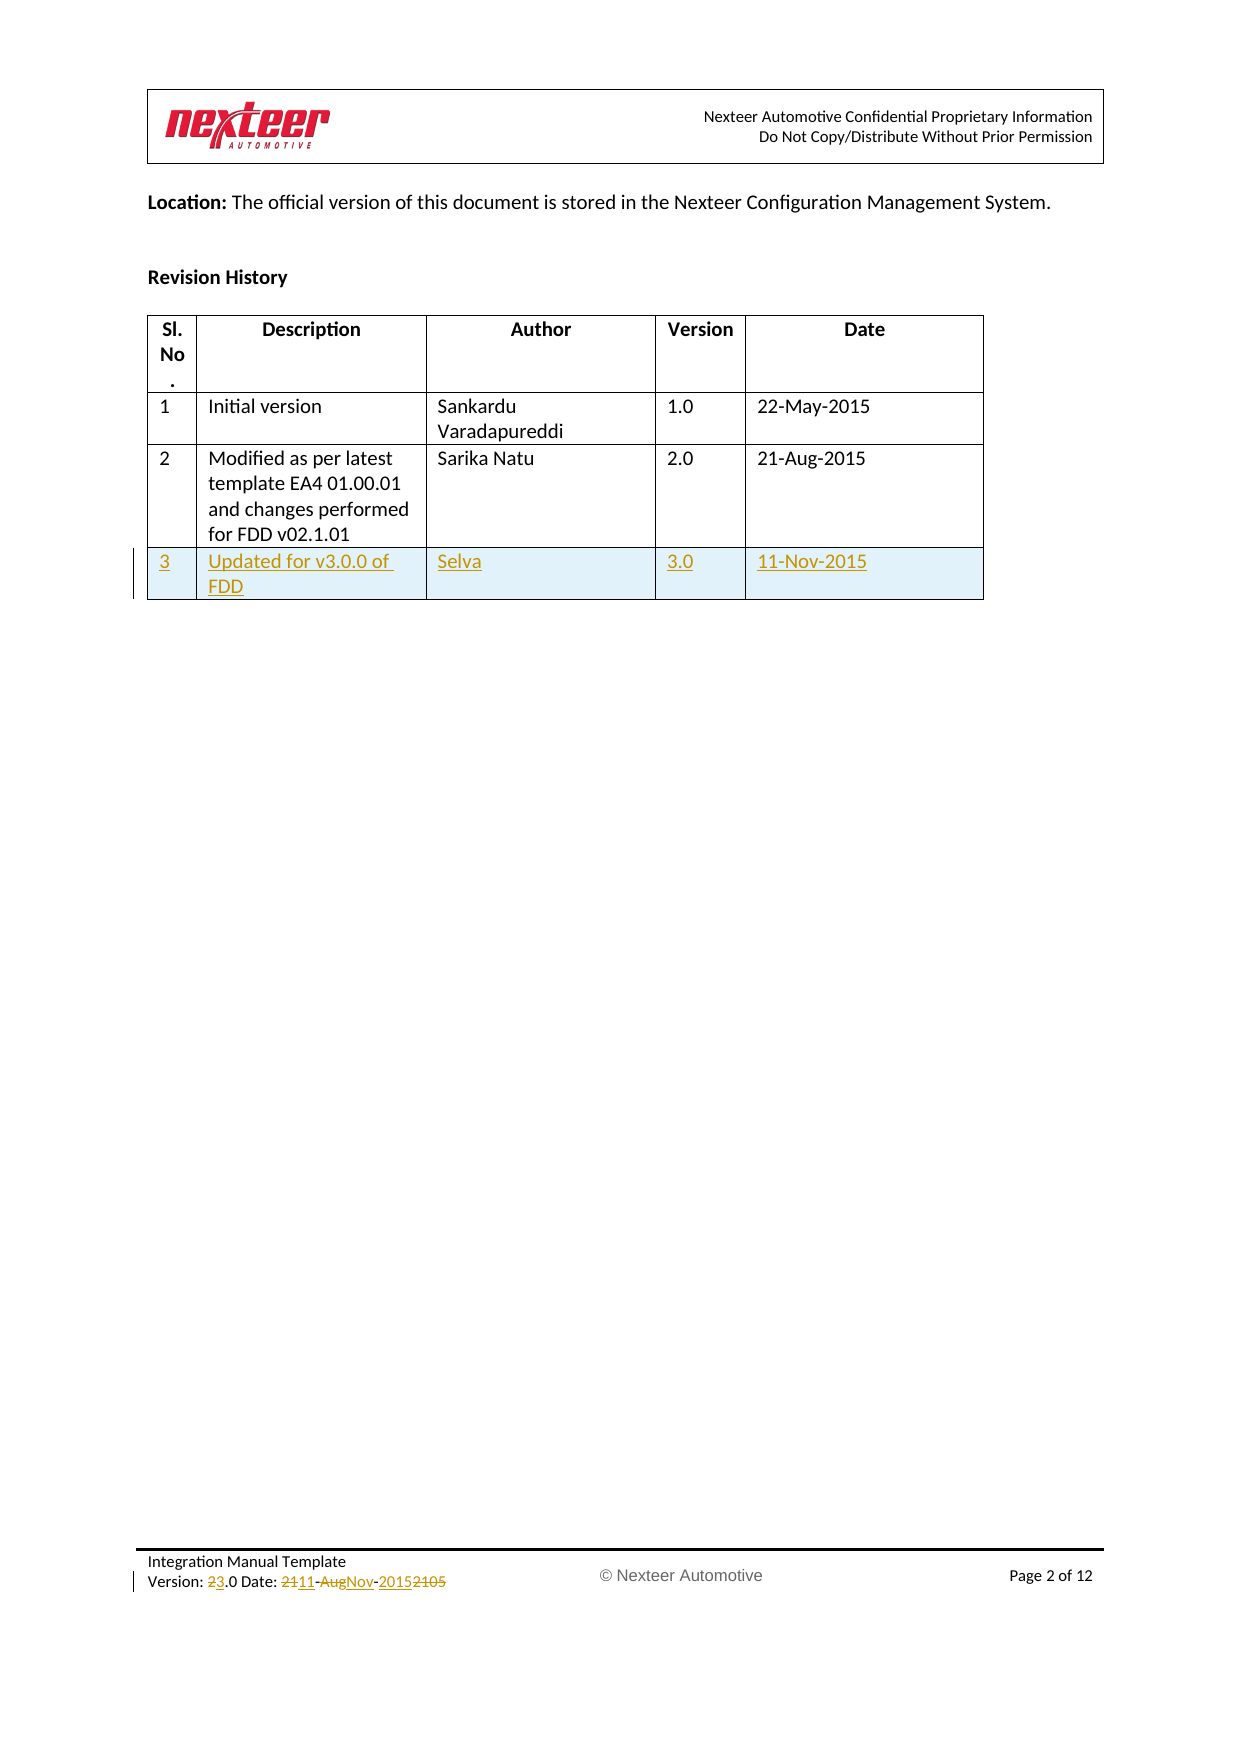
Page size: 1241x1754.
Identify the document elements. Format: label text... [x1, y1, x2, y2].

table_cell 2 [148, 445, 196, 547]
table_cell Modified as per latest template EA4 01.00.01 and changes performed for FDD v02.1.01 [197, 445, 426, 547]
table_header Version [656, 316, 745, 392]
table_header Author [427, 316, 655, 392]
picture [159, 89, 335, 162]
text Location: The official version of this document is stored in the Nexteer Configuration Management System. [148, 189, 1092, 214]
table_cell 1 [148, 393, 196, 444]
table_cell 1.0 [656, 393, 745, 444]
table_cell 2.0 [656, 445, 745, 547]
table_cell Sankardu Varadapureddi [427, 393, 655, 444]
table_header Date [746, 316, 983, 392]
table_cell 22-May-2015 [746, 393, 983, 444]
table_header Sl. No. [148, 316, 196, 392]
table_cell Sarika Natu [427, 445, 655, 547]
table_cell 21-Aug-2015 [746, 445, 983, 547]
text Revision History [148, 264, 1092, 289]
table_cell Initial version [197, 393, 426, 444]
table_header Description [197, 316, 426, 392]
